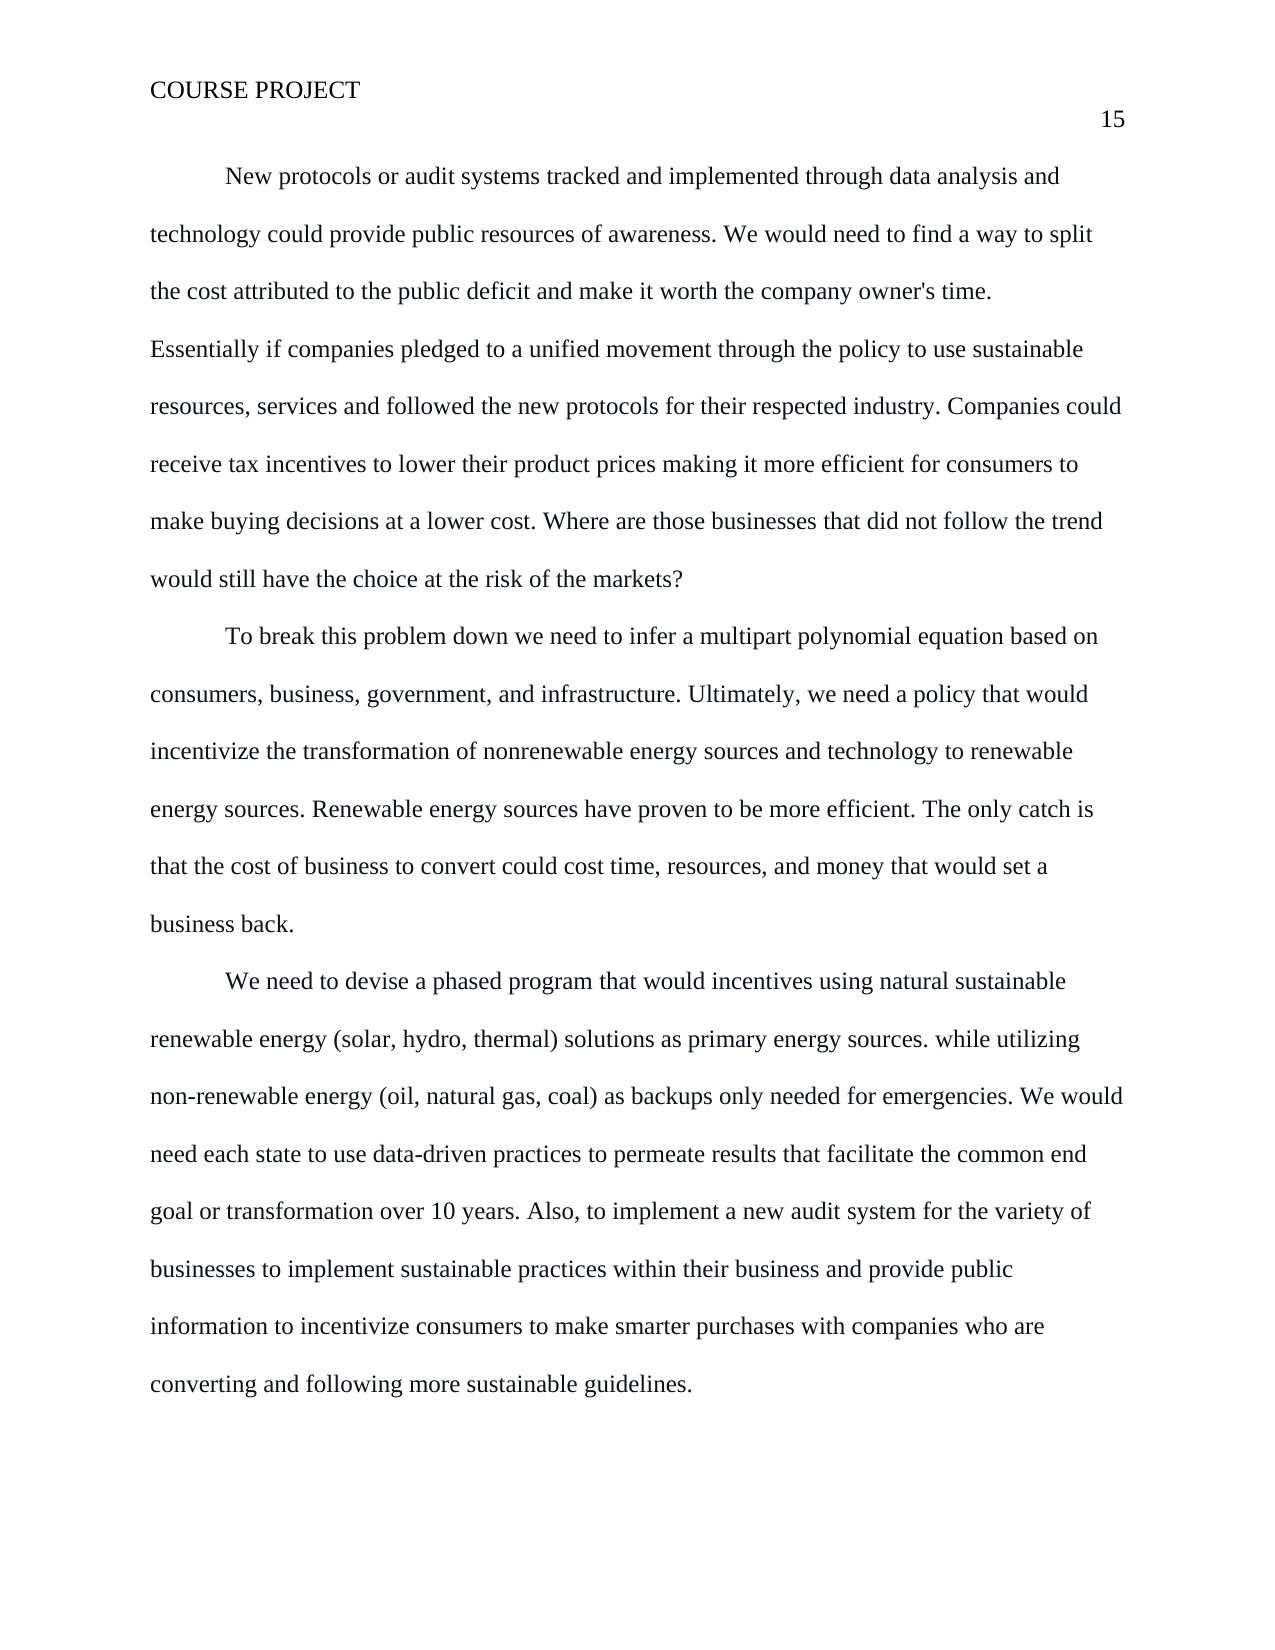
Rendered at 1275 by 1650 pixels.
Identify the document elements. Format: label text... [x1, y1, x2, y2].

text To break this problem down we need to infer a multipart polynomial equation based on consumers, business, government, and infrastructure. Ultimately, we need a policy that would incentivize the transformation of nonrenewable energy sources and technology to renewable energy sources. Renewable energy sources have proven to be more efficient. The only catch is that the cost of business to convert could cost time, resources, and money that would set a business back. [150, 621, 1125, 937]
text New protocols or audit systems tracked and implemented through data analysis and technology could provide public resources of awareness. We would need to find a way to split the cost attributed to the public deficit and make it worth the company owner's time. [150, 161, 1125, 305]
text We need to devise a phased program that would incentives using natural sustainable renewable energy (solar, hydro, thermal) solutions as primary energy sources. while utilizing non-renewable energy (oil, natural gas, coal) as backups only needed for emergencies. We would need each state to use data-driven practices to permeate results that facilitate the common end goal or transformation over 10 years. Also, to implement a new audit system for the variety of businesses to implement sustainable practices within their business and provide public information to incentivize consumers to make smarter purchases with companies who are converting and following more sustainable guidelines. [150, 966, 1125, 1397]
text Essentially if companies pledged to a unified movement through the policy to use sustainable resources, services and followed the new protocols for their respected industry. Companies could receive tax incentives to lower their product prices making it more efficient for consumers to make buying decisions at a lower cost. Where are those businesses that did not follow the trend would still have the choice at the risk of the markets? [150, 334, 1125, 592]
